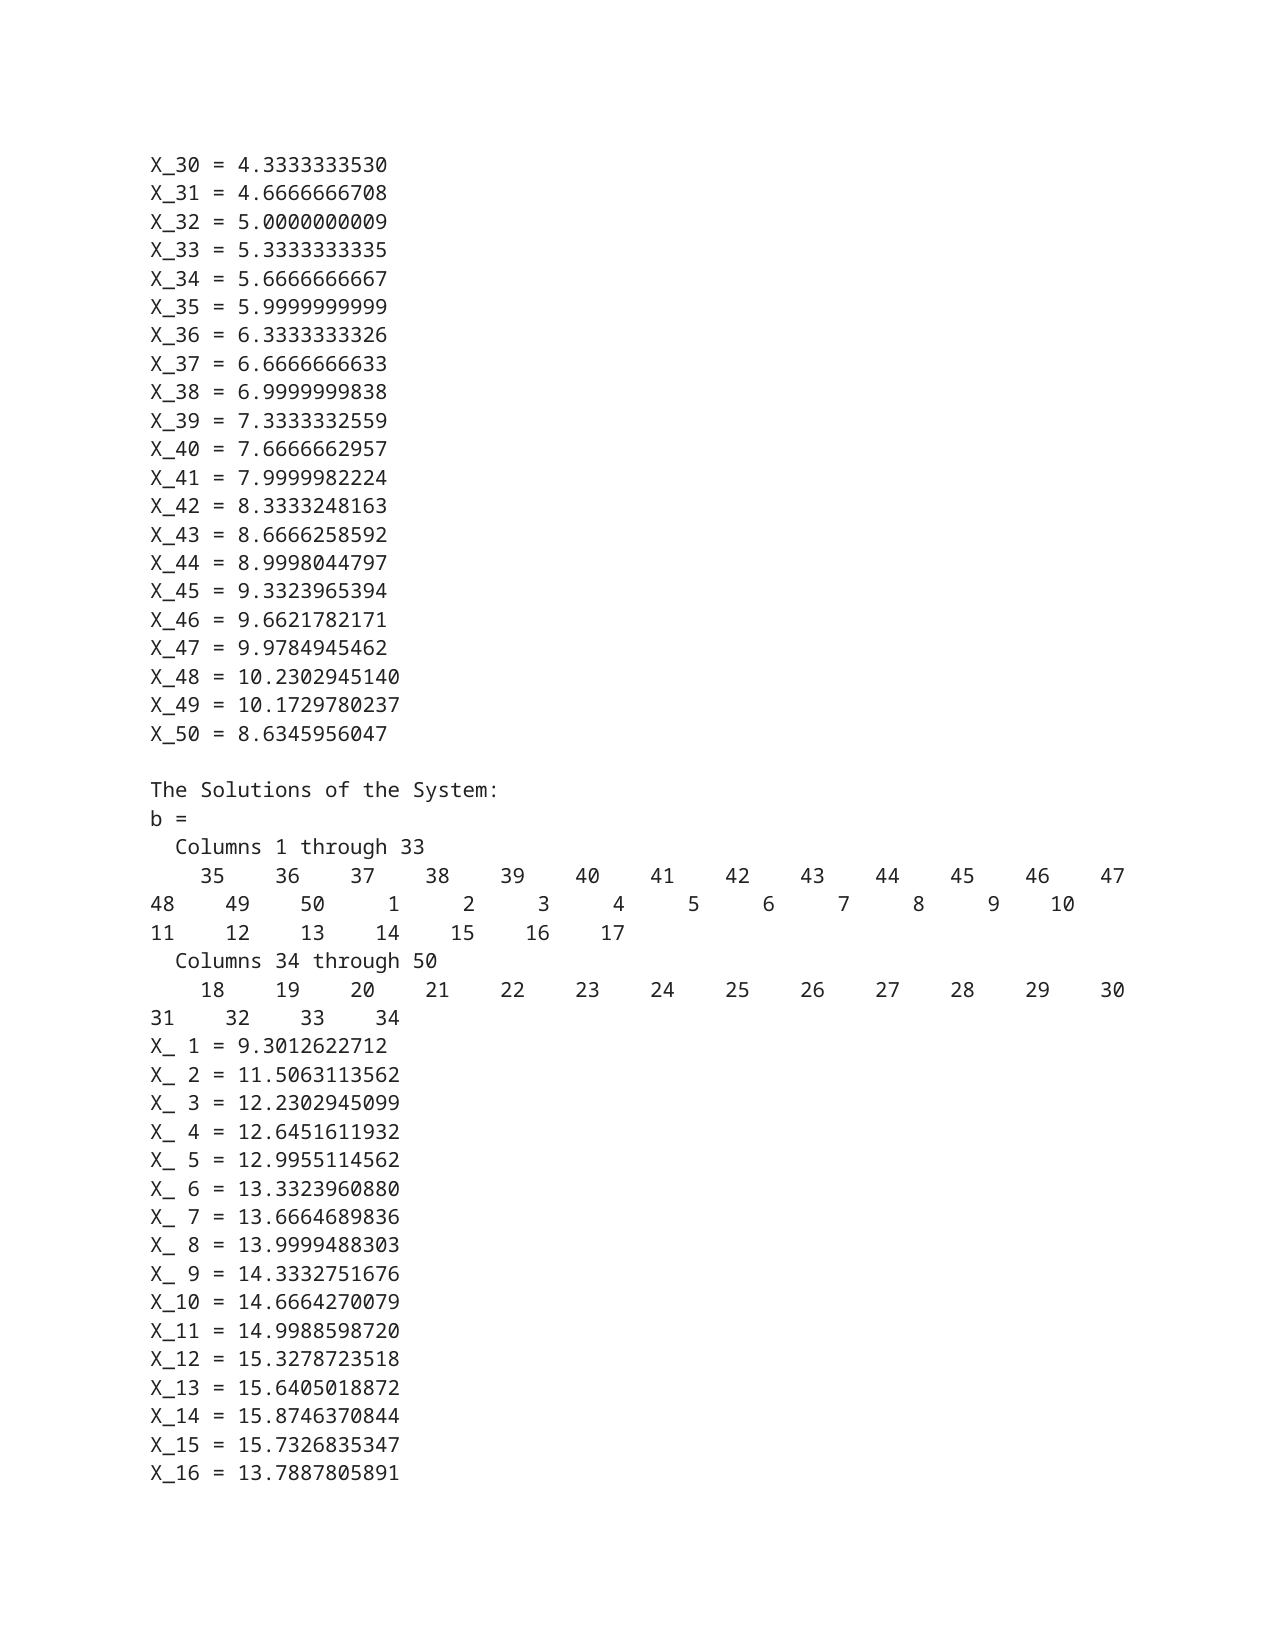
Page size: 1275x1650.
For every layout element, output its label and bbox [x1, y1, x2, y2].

text [150, 150, 1125, 1487]
